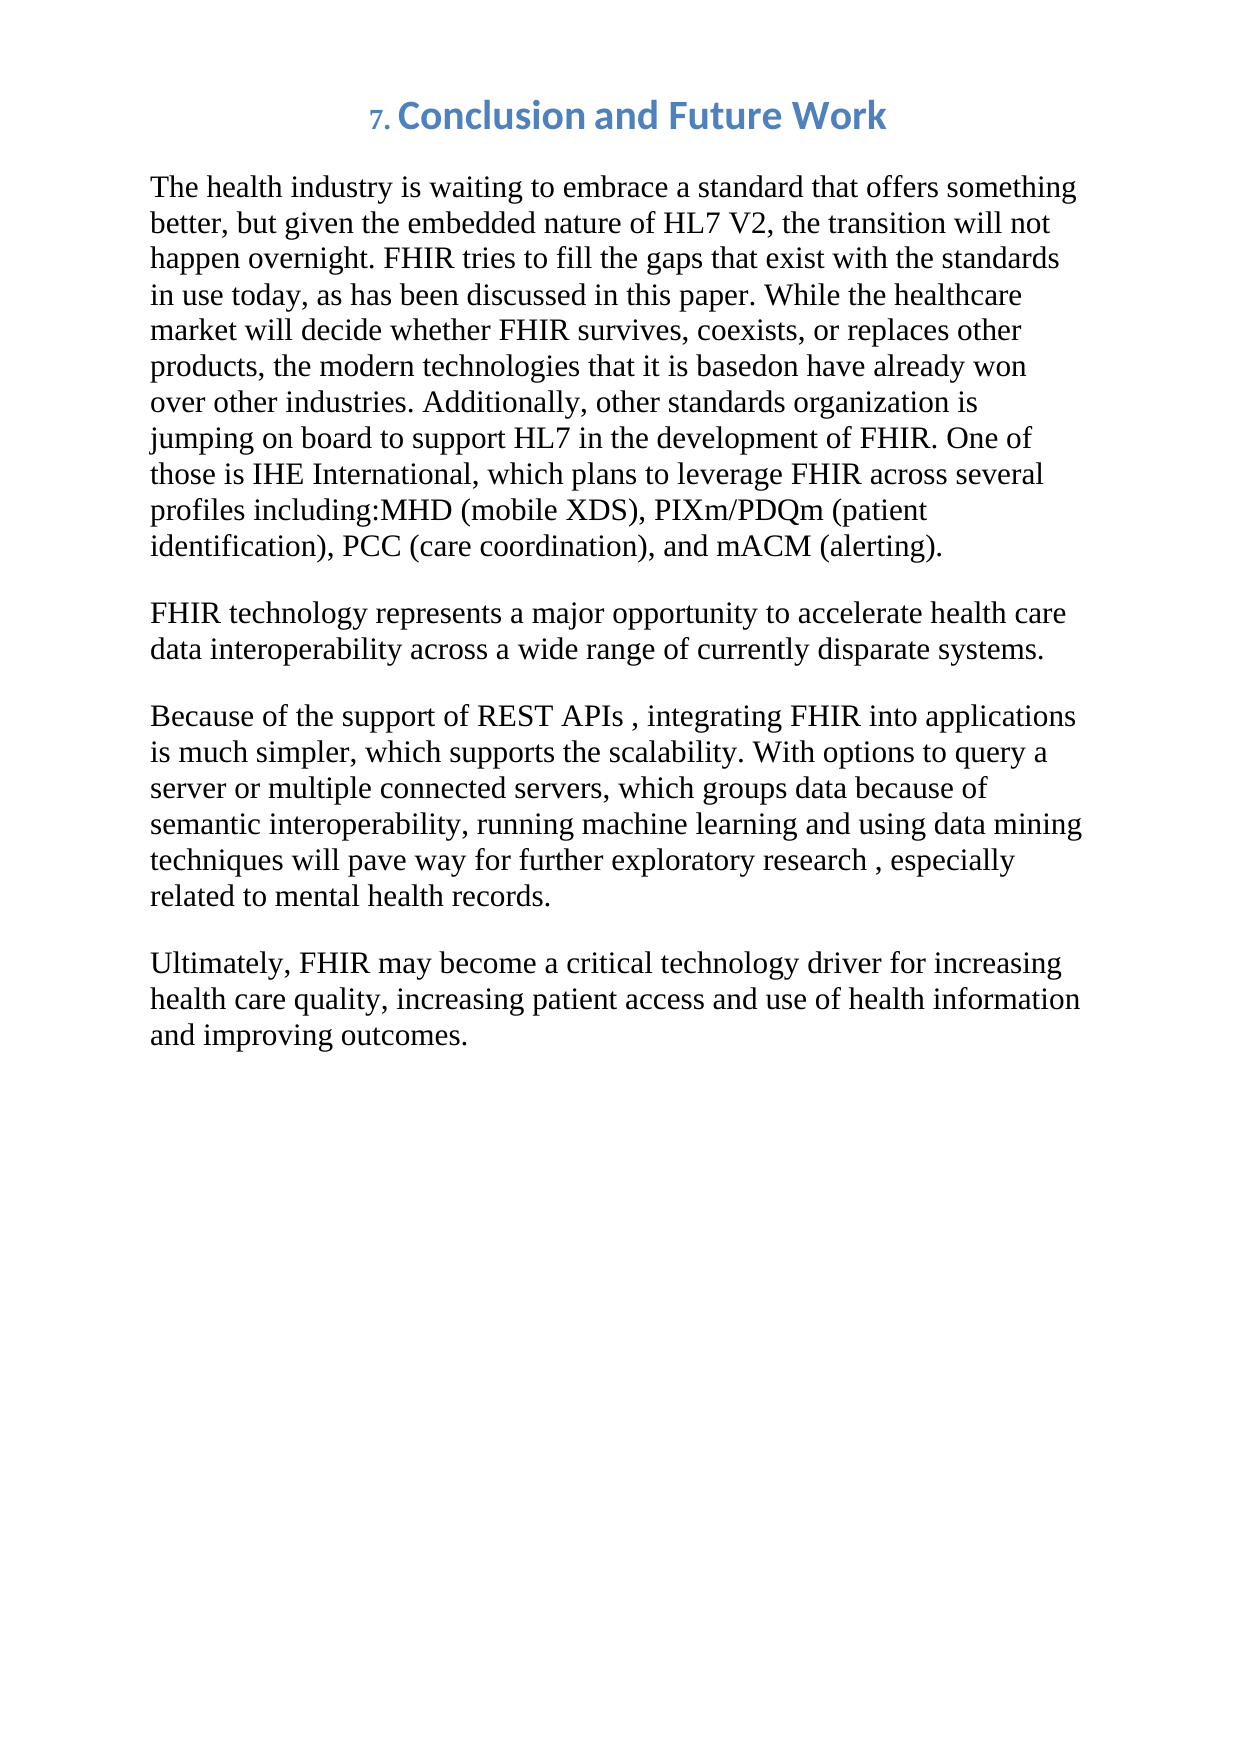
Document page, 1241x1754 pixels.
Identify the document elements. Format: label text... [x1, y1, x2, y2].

text FHIR technology represents a major opportunity to accelerate health care data interoperability across a wide range of currently disparate systems. [150, 594, 1090, 666]
text Because of the support of REST APIs , integrating FHIR into applications is much simpler, which supports the scalability. With options to query a server or multiple connected servers, which groups data because of semantic interoperability, running machine learning and using data mining techniques will pave way for further exploratory research , especially related to mental health records. [150, 698, 1090, 913]
text The health industry is waiting to embrace a standard that offers something better, but given the embedded nature of HL7 V2, the transition will not happen overnight. FHIR tries to fill the gaps that exist with the standards in use today, as has been discussed in this paper. While the healthcare market will decide whether FHIR survives, coexists, or replaces other products, the modern technologies that it is basedon have already won over other industries. Additionally, other standards organization is jumping on board to support HL7 in the development of FHIR. One of those is IHE International, which plans to leverage FHIR across several profiles including:MHD (mobile XDS), PIXm/PDQm (patient identification), PCC (care coordination), and mACM (alerting). [150, 168, 1090, 563]
text 7. Conclusion and Future Work [150, 89, 1090, 139]
text Ultimately, FHIR may become a critical technology driver for increasing health care quality, increasing patient access and use of health information and improving outcomes. [150, 944, 1090, 1052]
